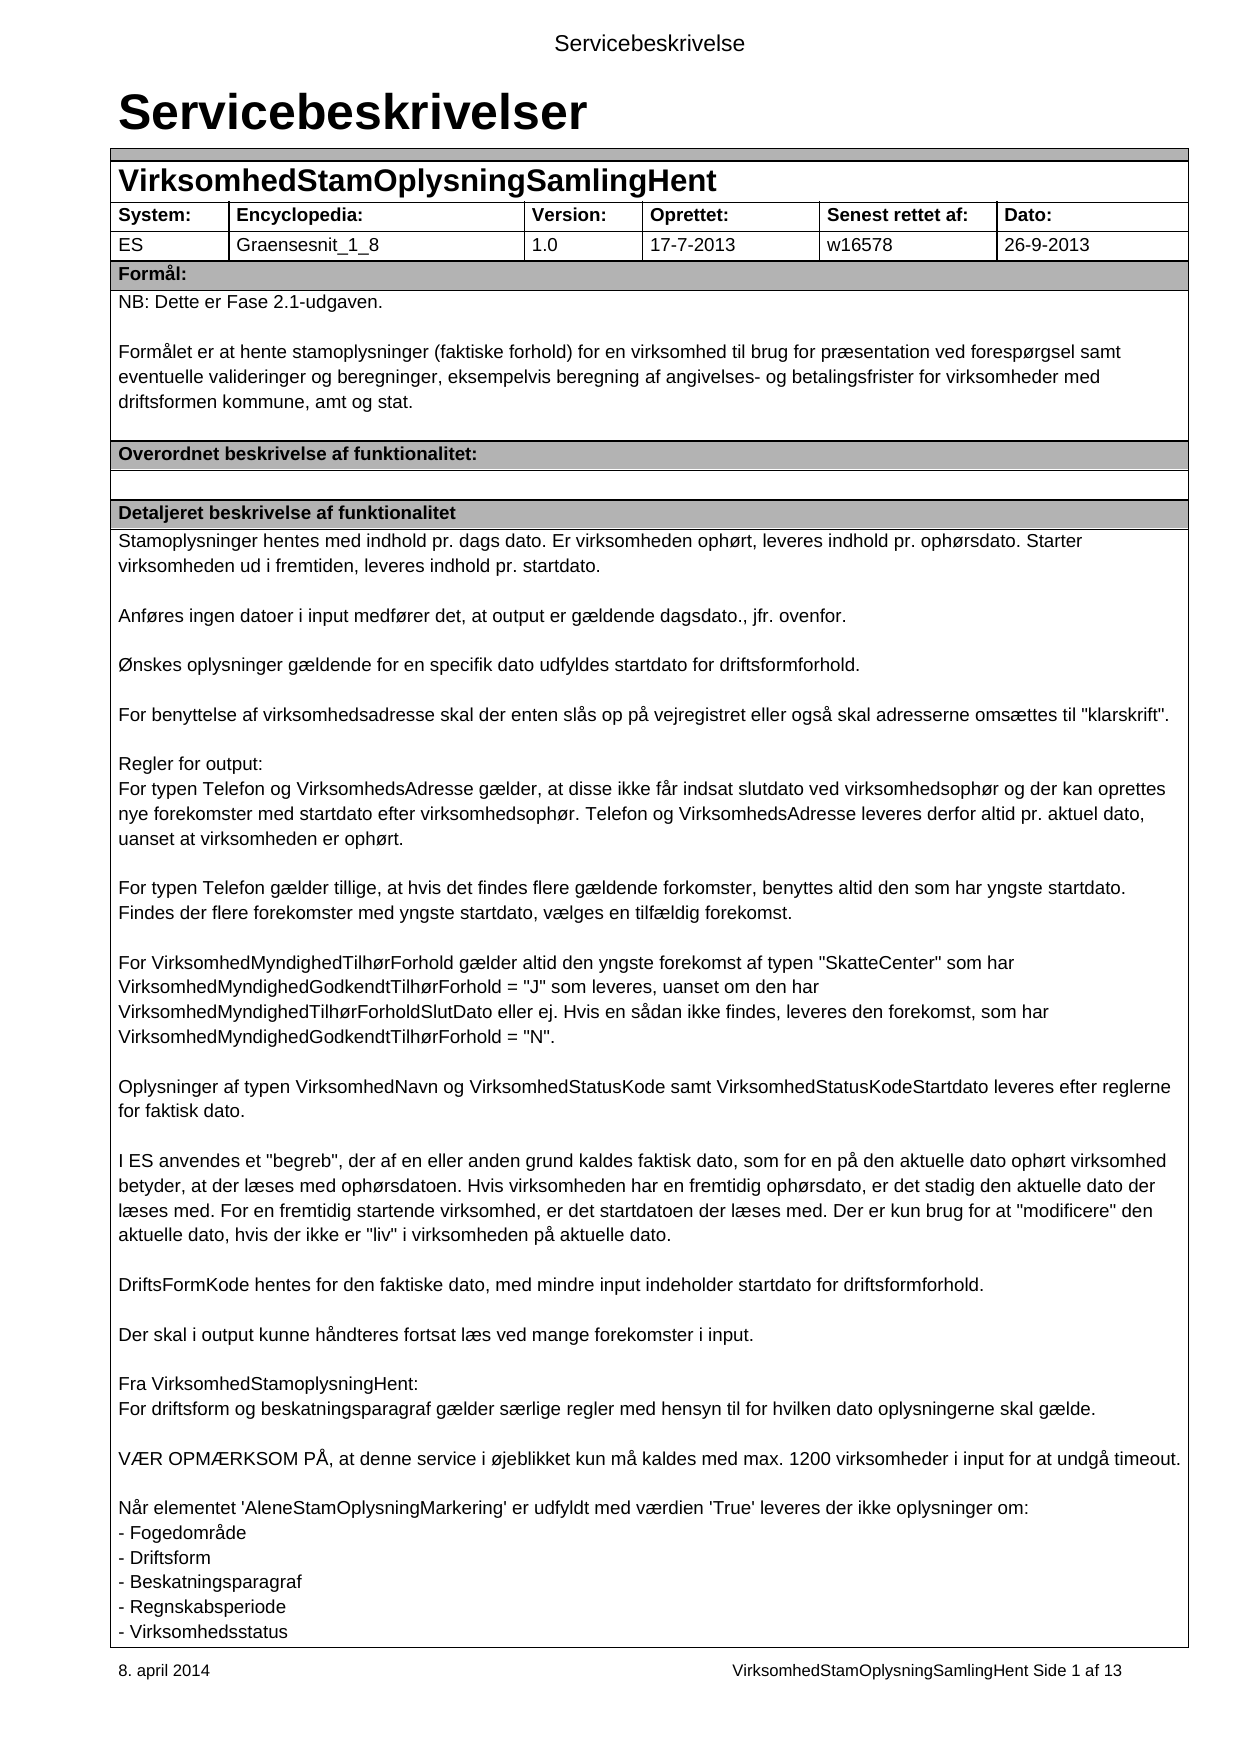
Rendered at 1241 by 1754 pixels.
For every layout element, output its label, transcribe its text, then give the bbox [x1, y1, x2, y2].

table_cell Formål: [111, 262, 1188, 290]
table_cell Dato: [998, 203, 1188, 231]
table_cell w16578 [820, 232, 996, 260]
table_cell System: [111, 203, 228, 231]
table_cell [111, 530, 1188, 1646]
table_cell Graensesnit_1_8 [230, 232, 524, 260]
table_cell Encyclopedia: [230, 203, 524, 231]
text Servicebeskrivelser [118, 82, 1181, 140]
table_cell VirksomhedStamOplysningSamlingHent [111, 162, 1188, 201]
table_cell Overordnet beskrivelse af funktionalitet: [111, 442, 1188, 469]
table_cell [111, 471, 1188, 499]
table_cell 17-7-2013 [643, 232, 819, 260]
table_cell Detaljeret beskrivelse af funktionalitet [111, 501, 1188, 528]
table_header [111, 149, 1188, 160]
table_cell ES [111, 232, 228, 260]
table_cell 1.0 [525, 232, 642, 260]
table_cell 26-9-2013 [998, 232, 1188, 260]
table_cell NB: Dette er Fase 2.1-udgaven. Formålet er at hente stamoplysninger (faktiske forhold) for en virksomhed til brug for præsentation ved forespørgsel samt eventuelle valideringer og beregninger, eksempelvis beregning af angivelses- og betalingsfrister for virksomheder med driftsformen kommune, amt og stat. [111, 291, 1188, 440]
table_cell Senest rettet af: [820, 203, 996, 231]
table_cell Version: [525, 203, 642, 231]
table_cell Oprettet: [643, 203, 819, 231]
